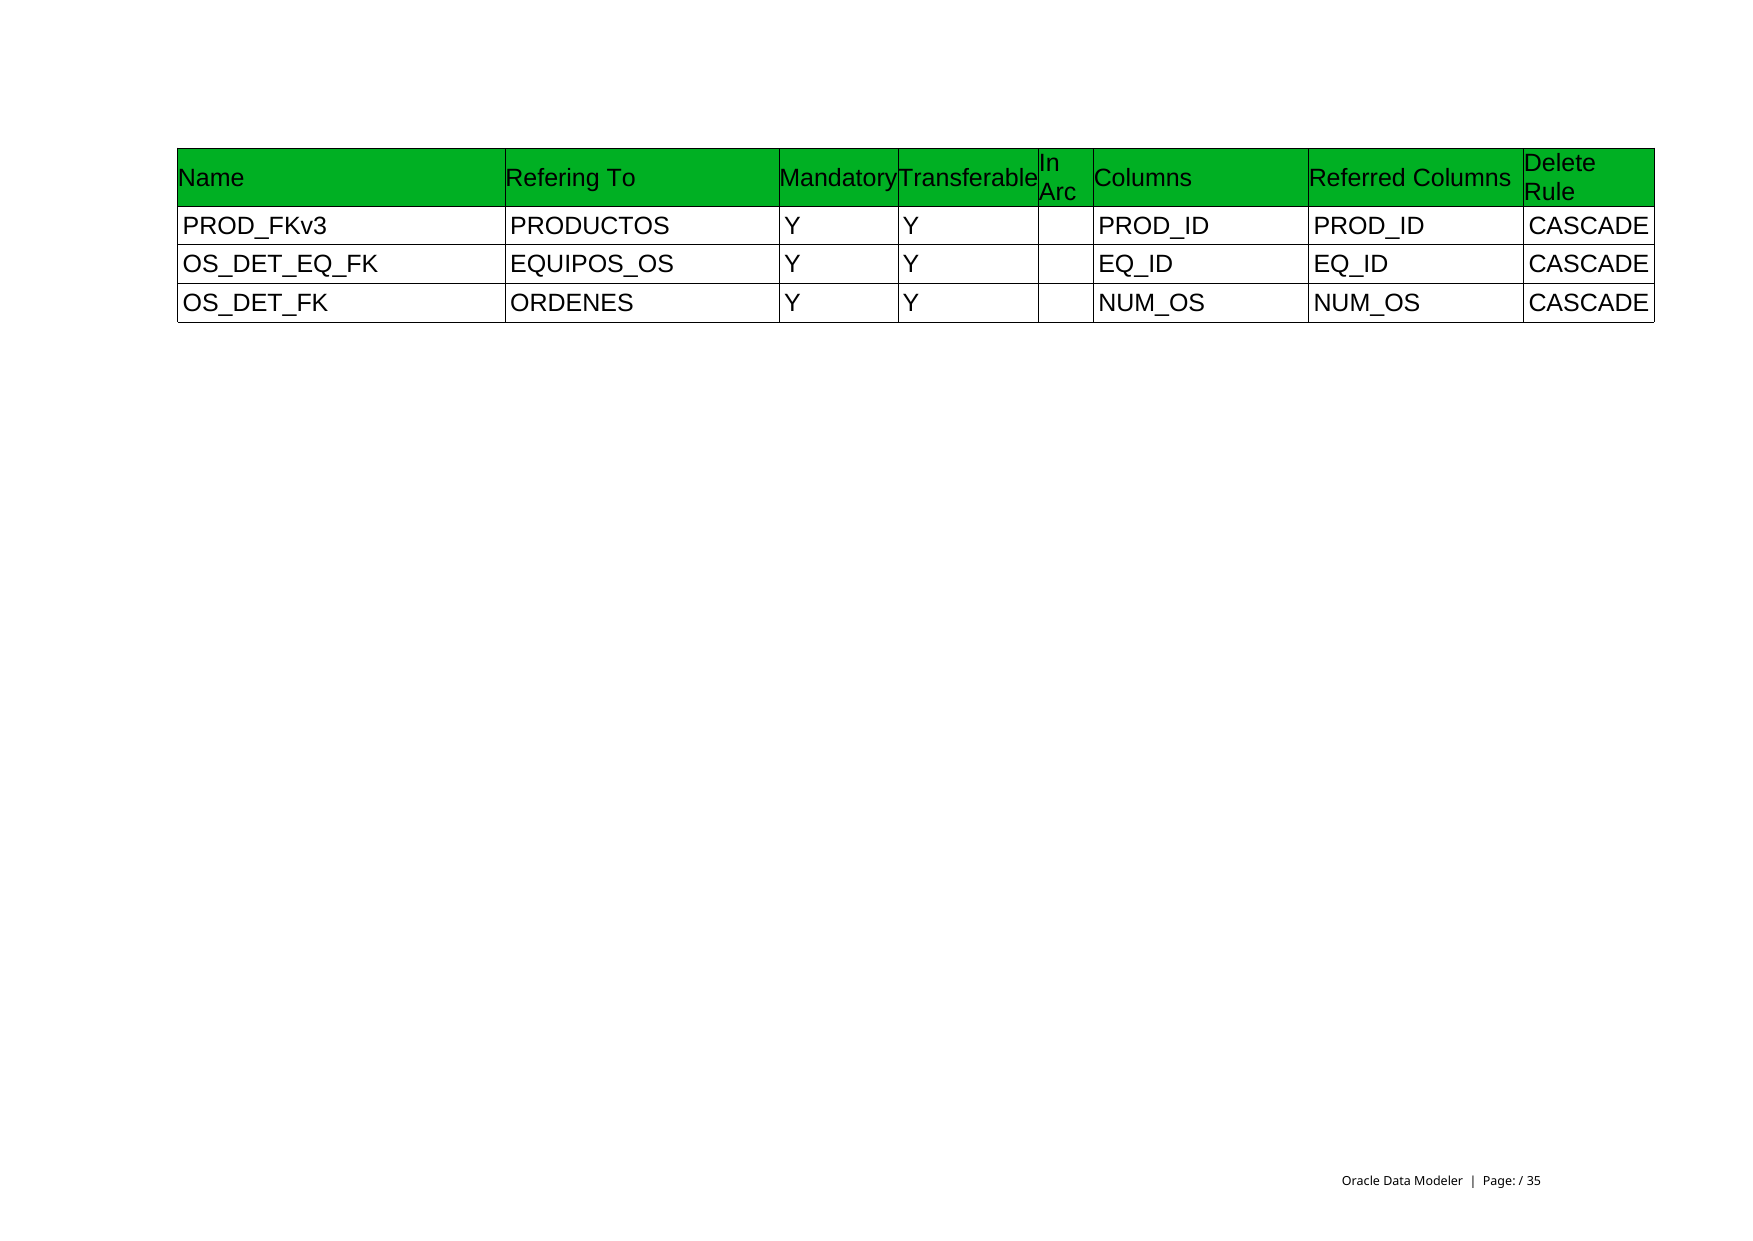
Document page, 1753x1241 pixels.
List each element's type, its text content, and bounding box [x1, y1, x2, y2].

table_cell OS_DET_FK [178, 284, 505, 322]
table_header In Arc [1039, 149, 1093, 206]
table_cell OS_DET_EQ_FK [178, 245, 505, 283]
table_cell ORDENES [506, 284, 779, 322]
table_header Name [178, 149, 505, 206]
table_cell EQ_ID [1309, 245, 1523, 283]
table_cell EQ_ID [1094, 245, 1308, 283]
table_cell Y [899, 284, 1038, 322]
table_cell PROD_ID [1309, 207, 1523, 244]
table_cell CASCADE [1524, 245, 1654, 283]
table_cell Y [780, 207, 898, 244]
table_cell Y [780, 284, 898, 322]
table_cell [1039, 207, 1093, 244]
table_header Referred Columns [1309, 149, 1523, 206]
table_header Delete Rule [1524, 149, 1654, 206]
table_cell PROD_FKv3 [178, 207, 505, 244]
table_cell Y [899, 245, 1038, 283]
table_header Refering To [506, 149, 779, 206]
table_cell PROD_ID [1094, 207, 1308, 244]
table_header Transferable [899, 149, 1038, 206]
table_cell PRODUCTOS [506, 207, 779, 244]
table_cell NUM_OS [1094, 284, 1308, 322]
table_cell [1039, 284, 1093, 322]
table_cell CASCADE [1524, 284, 1654, 322]
table_cell CASCADE [1524, 207, 1654, 244]
table_cell Y [899, 207, 1038, 244]
table_cell EQUIPOS_OS [506, 245, 779, 283]
table_header Mandatory [780, 149, 898, 206]
table_cell NUM_OS [1309, 284, 1523, 322]
table_cell Y [780, 245, 898, 283]
table_cell [1039, 245, 1093, 283]
table_header Columns [1094, 149, 1308, 206]
